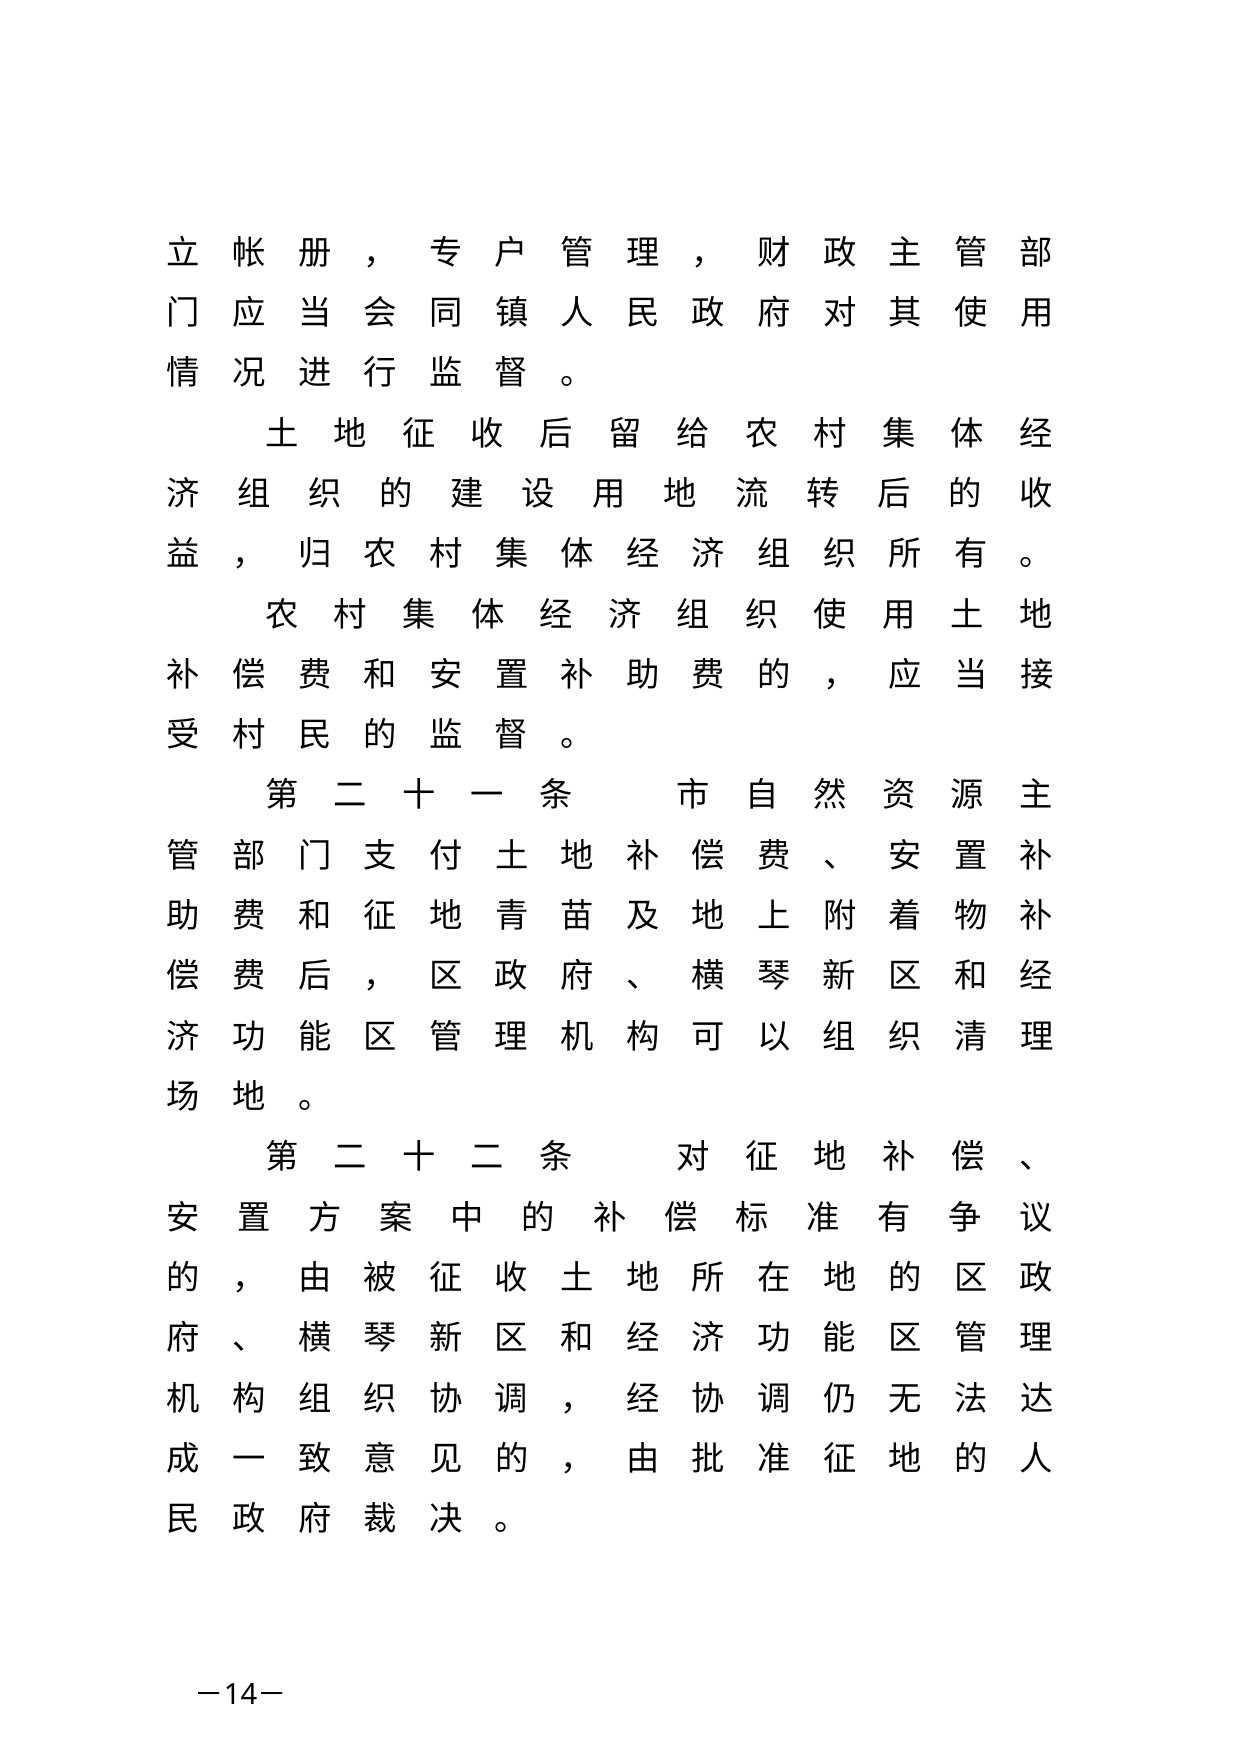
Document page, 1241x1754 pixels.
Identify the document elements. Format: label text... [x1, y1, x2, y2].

text 第二十一条 市自然资源主管部门支付土地补偿费、安置补助费和征地青苗及地上附着物补偿费后，区政府、横琴新区和经济功能区管理机构可以组织清理场地。 [167, 762, 1085, 1124]
text 土地征收后留给农村集体经济组织的建设用地流转后的收益，归农村集体经济组织所有。 [167, 400, 1085, 581]
text 第二十二条 对征地补偿、安置方案中的补偿标准有争议的，由被征收土地所在地的区政府、横琴新区和经济功能区管理机构组织协调，经协调仍无法达成一致意见的，由批准征地的人民政府裁决。 [167, 1124, 1085, 1546]
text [167, 219, 1085, 400]
text 农村集体经济组织使用土地补偿费和安置补助费的，应当接受村民的监督。 [167, 581, 1085, 762]
